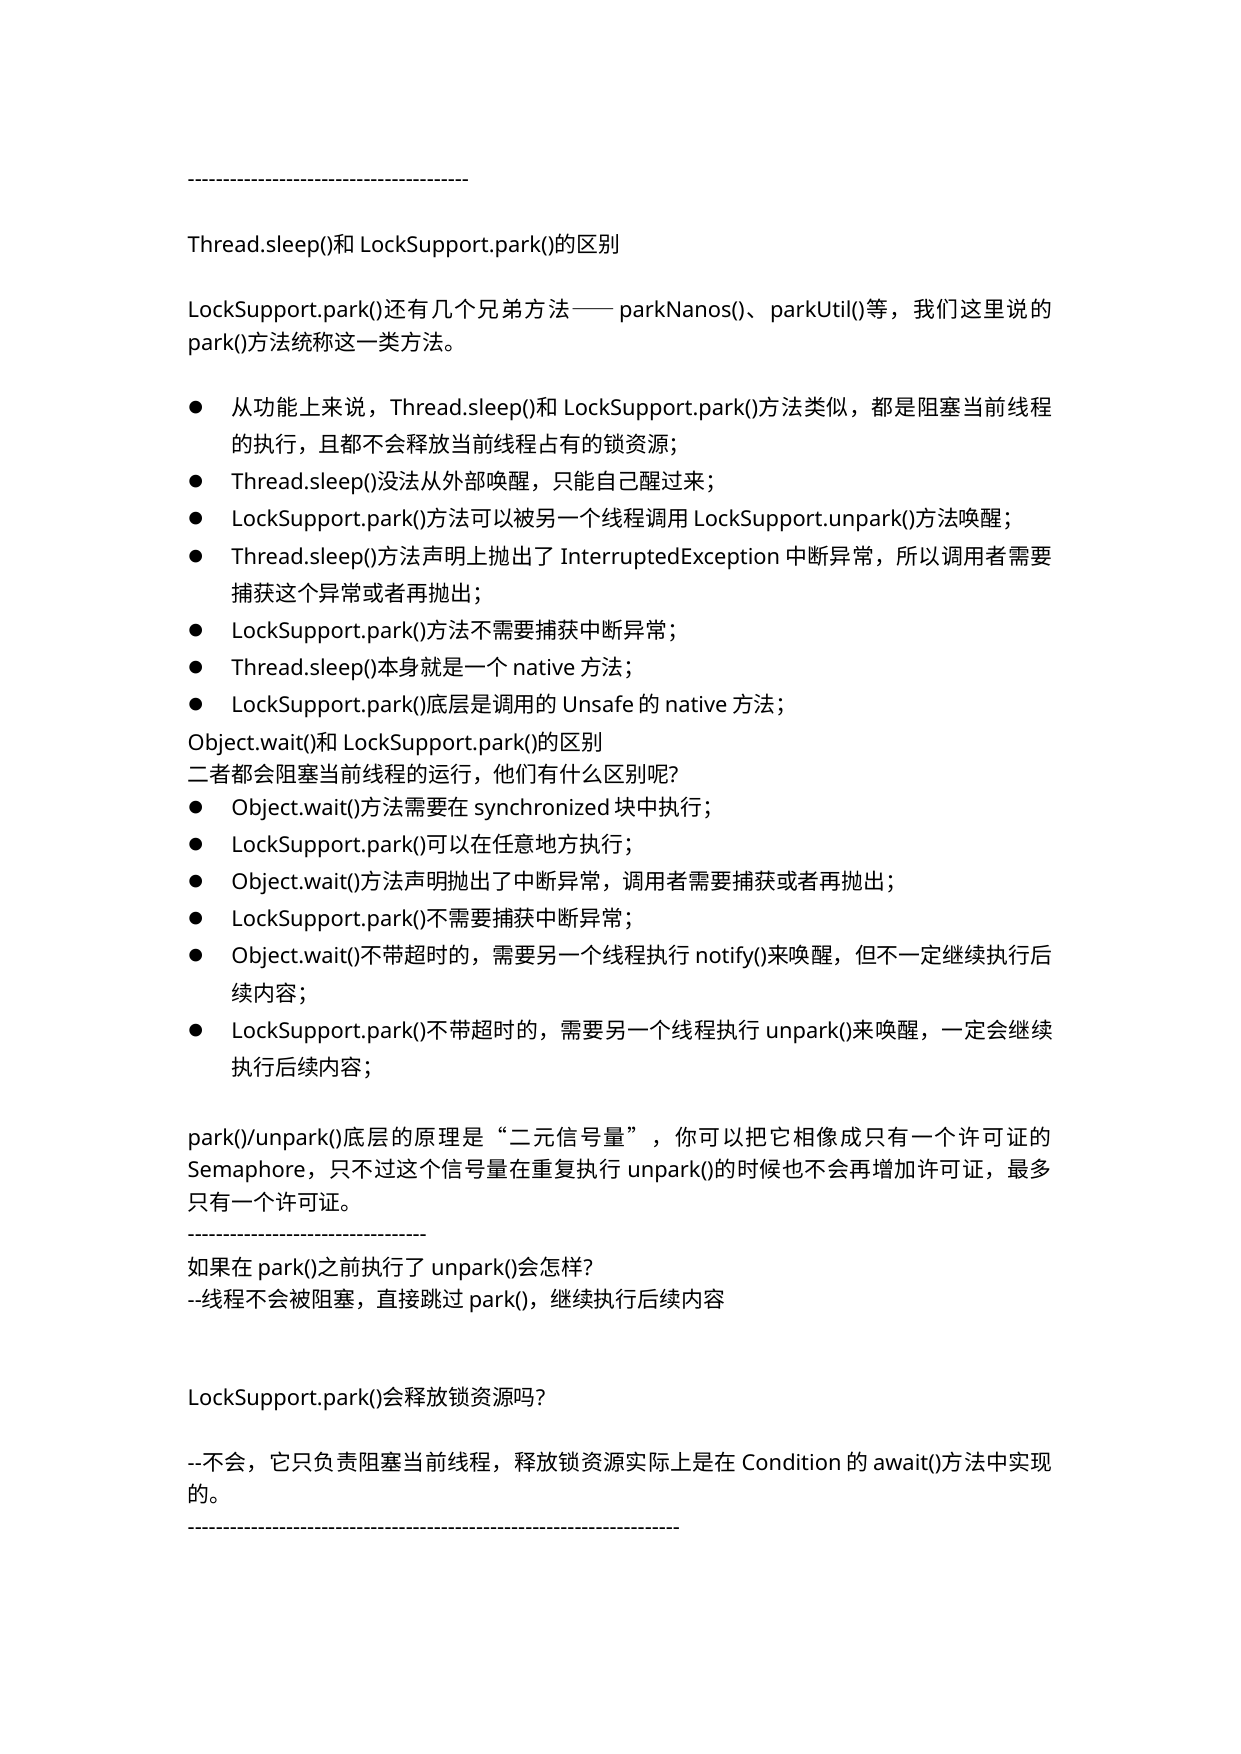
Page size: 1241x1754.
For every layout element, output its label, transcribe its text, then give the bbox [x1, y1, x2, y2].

list LockSupport.park()底层是调用的Unsafe的native方法； [187, 687, 1053, 720]
text Thread.sleep()和LockSupport.park()的区别 [187, 227, 1053, 259]
text LockSupport.park()会释放锁资源吗? [187, 1379, 1053, 1412]
text --线程不会被阻塞，直接跳过park()，继续执行后续内容 [187, 1282, 1053, 1314]
text Object.wait()和LockSupport.park()的区别 [187, 724, 1053, 757]
list LockSupport.park()可以在任意地方执行； [187, 827, 1053, 859]
list Object.wait()方法声明抛出了中断异常，调用者需要捕获或者再抛出； [187, 864, 1053, 896]
text ---------------------------------- [187, 1217, 1053, 1249]
text --不会，它只负责阻塞当前线程，释放锁资源实际上是在Condition的await()方法中实现的。 [187, 1444, 1053, 1509]
text 二者都会阻塞当前线程的运行，他们有什么区别呢? [187, 757, 1053, 789]
text ---------------------------------------------------------------------- [187, 1509, 1053, 1542]
list Thread.sleep()本身就是一个native方法； [187, 650, 1053, 682]
list Object.wait()方法需要在synchronized块中执行； [187, 789, 1053, 822]
list LockSupport.park()不带超时的，需要另一个线程执行unpark()来唤醒，一定会继续执行后续内容； [187, 1013, 1053, 1082]
text ---------------------------------------- [187, 162, 1053, 194]
text LockSupport.park()还有几个兄弟方法——parkNanos()、parkUtil()等，我们这里说的park()方法统称这一类方法。 [187, 292, 1053, 357]
list Object.wait()不带超时的，需要另一个线程执行notify()来唤醒，但不一定继续执行后续内容； [187, 938, 1053, 1008]
list 从功能上来说，Thread.sleep()和LockSupport.park()方法类似，都是阻塞当前线程的执行，且都不会释放当前线程占有的锁资源； [187, 389, 1053, 459]
list LockSupport.park()方法不需要捕获中断异常； [187, 613, 1053, 645]
list LockSupport.park()不需要捕获中断异常； [187, 901, 1053, 933]
text park()/unpark()底层的原理是“二元信号量”，你可以把它相像成只有一个许可证的Semaphore，只不过这个信号量在重复执行unpark()的时候也不会再增加许可证，最多只有一个许可证。 [187, 1119, 1053, 1217]
list LockSupport.park()方法可以被另一个线程调用LockSupport.unpark()方法唤醒； [187, 501, 1053, 534]
text 如果在park()之前执行了unpark()会怎样? [187, 1249, 1053, 1282]
list Thread.sleep()没法从外部唤醒，只能自己醒过来； [187, 464, 1053, 496]
list Thread.sleep()方法声明上抛出了InterruptedException中断异常，所以调用者需要捕获这个异常或者再抛出； [187, 538, 1053, 608]
